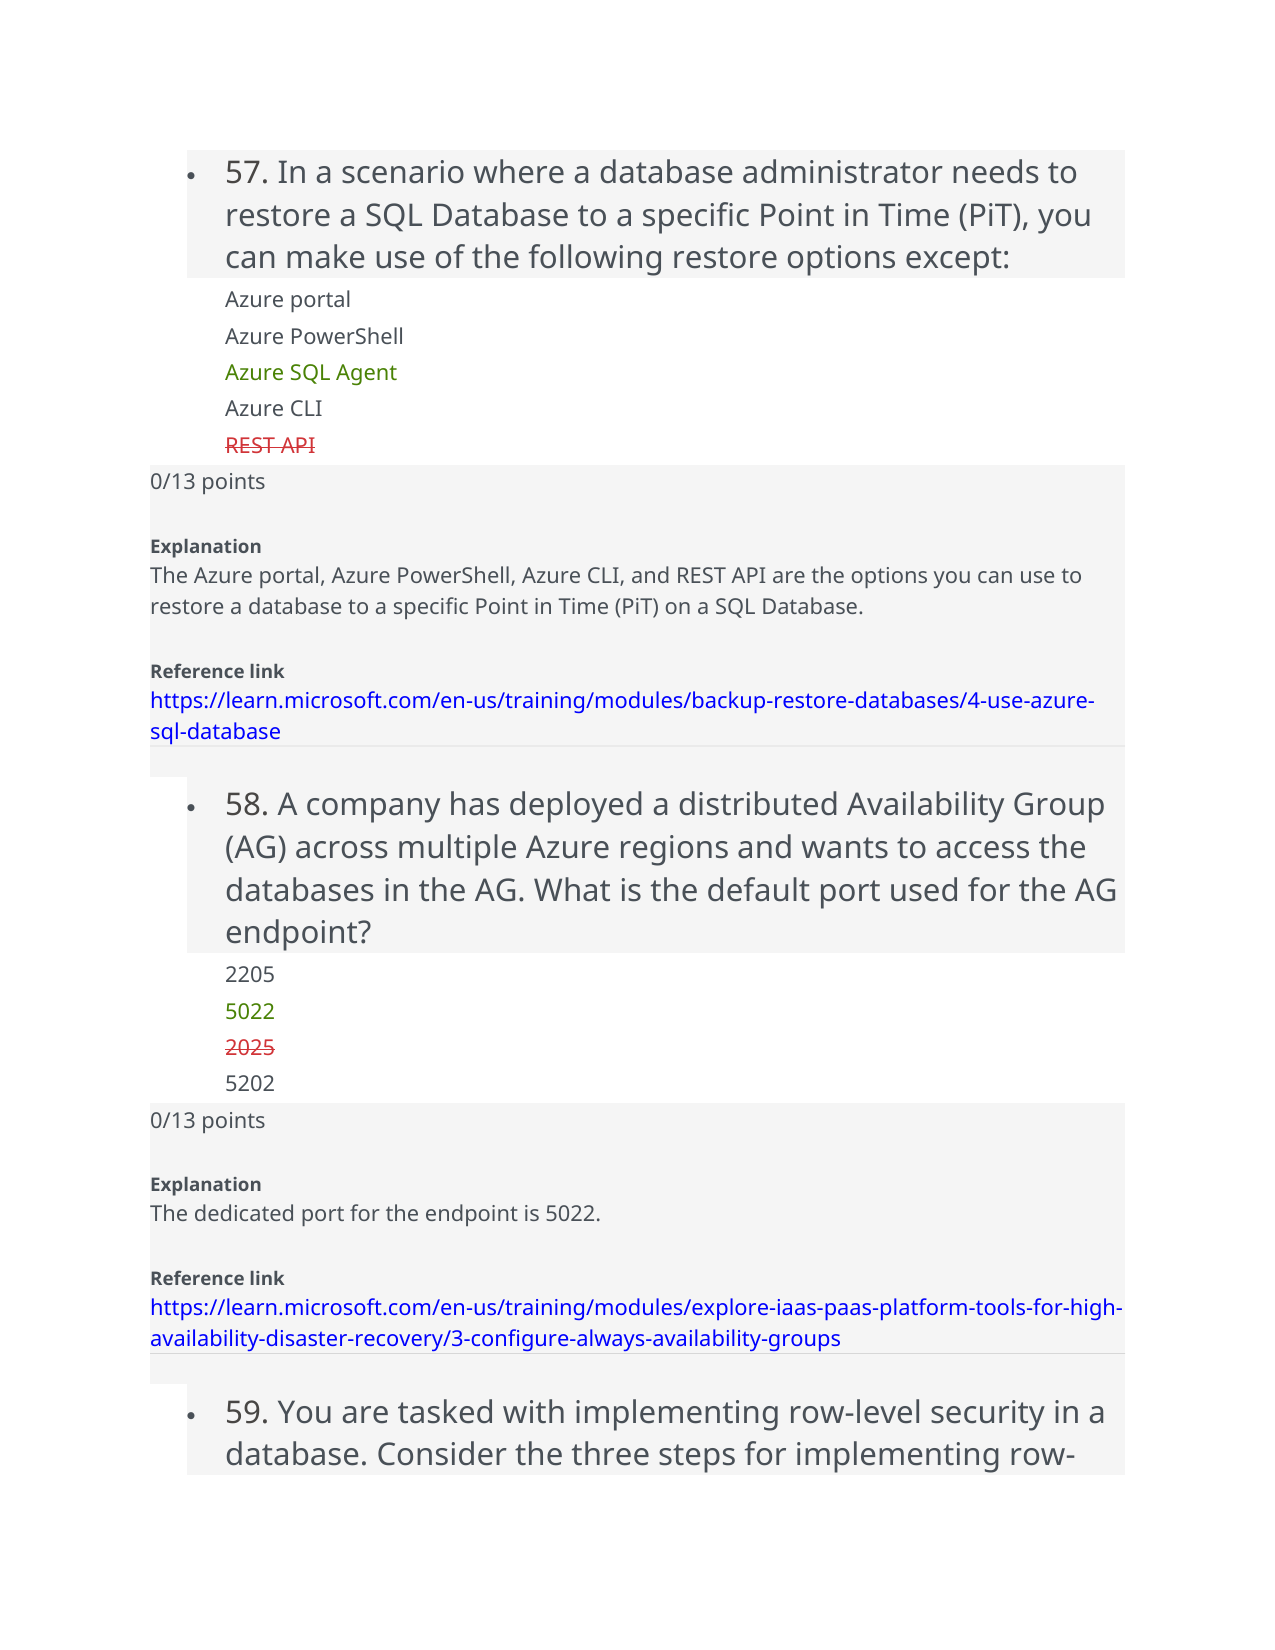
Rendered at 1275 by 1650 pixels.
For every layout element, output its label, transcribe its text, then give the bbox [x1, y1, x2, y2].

text 5202 [225, 1067, 1125, 1098]
text https://learn.microsoft.com/en-us/training/modules/backup-restore-databases/4-use-azure-sql-database [150, 683, 1125, 745]
text 2205 [225, 958, 1125, 989]
text 0/13 points [150, 465, 1125, 496]
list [187, 1389, 1125, 1475]
text 2025 [225, 1031, 1125, 1062]
text Azure CLI [225, 392, 1125, 423]
list 58. A company has deployed a distributed Availability Group (AG) across multiple Azure regions and wants to access the databases in the AG. What is the default port used for the AG endpoint? [187, 782, 1125, 953]
text 0/13 points [150, 1103, 1125, 1134]
text The Azure portal, Azure PowerShell, Azure CLI, and REST API are the options you can use to restore a database to a specific Point in Time (PiT) on a SQL Database. [150, 558, 1125, 621]
text The dedicated port for the endpoint is 5022. [150, 1197, 1125, 1228]
text Reference link [150, 621, 1125, 683]
text REST API [225, 428, 1125, 459]
text Azure portal [225, 283, 1125, 314]
text Azure SQL Agent [225, 356, 1125, 387]
text https://learn.microsoft.com/en-us/training/modules/explore-iaas-paas-platform-tools-for-high-availability-disaster-recovery/3-configure-always-availability-groups [150, 1291, 1125, 1353]
text Explanation [150, 1166, 1125, 1197]
text 5022 [225, 994, 1125, 1025]
list 57. In a scenario where a database administrator needs to restore a SQL Database to a specific Point in Time (PiT), you can make use of the following restore options except: [187, 150, 1125, 278]
text Reference link [150, 1228, 1125, 1291]
text Azure PowerShell [225, 319, 1125, 351]
text Explanation [150, 527, 1125, 558]
